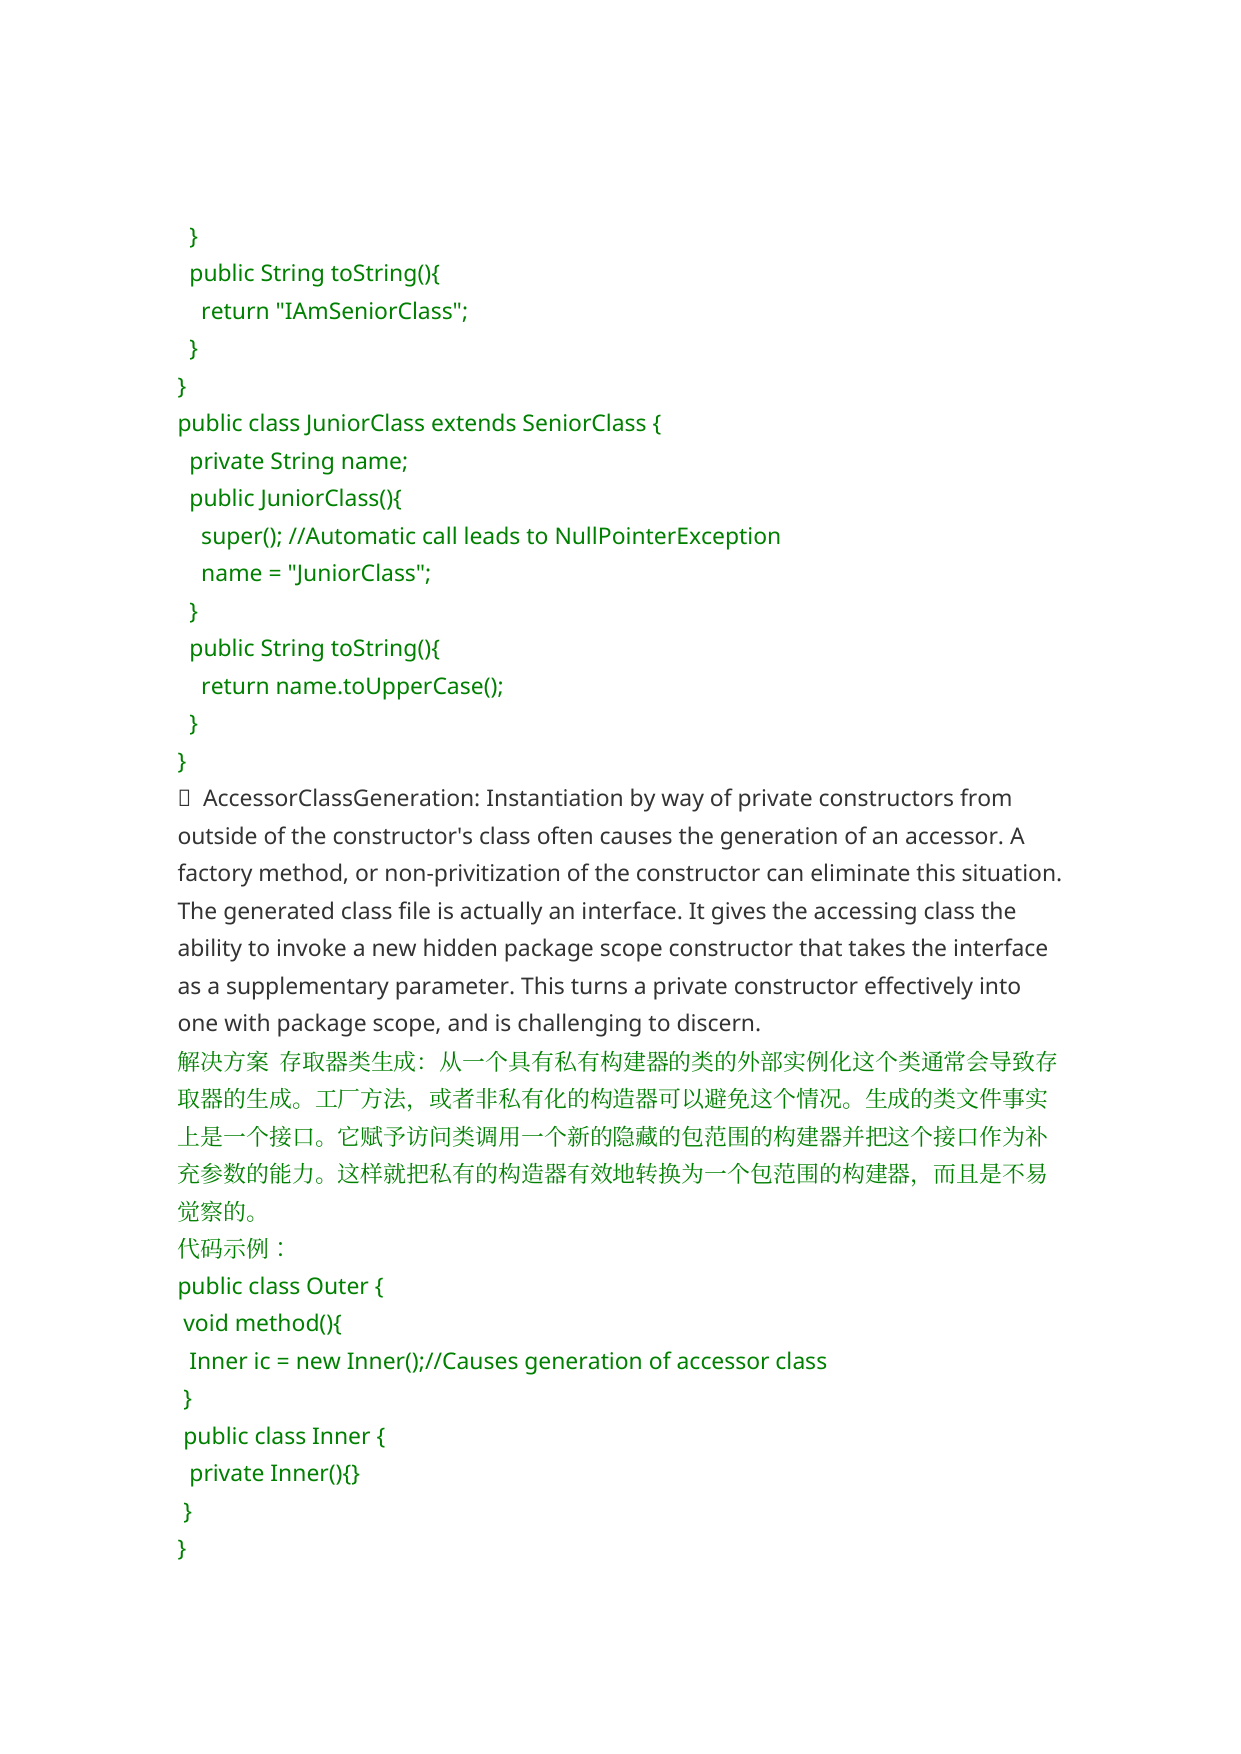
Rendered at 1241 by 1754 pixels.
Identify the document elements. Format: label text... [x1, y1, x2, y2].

text } [177, 592, 1063, 629]
text name = "JuniorClass"; [177, 554, 1063, 592]
text 解决方案 存取器类生成：从一个具有私有构建器的类的外部实例化这个类通常会导致存取器的生成。工厂方法，或者非私有化的构造器可以避免这个情况。生成的类文件事实上是一个接口。它赋予访问类调用一个新的隐藏的包范围的构建器并把这个接口作为补充参数的能力。这样就把私有的构造器有效地转换为一个包范围的构建器，而且是不易觉察的。 [177, 1042, 1063, 1229]
text public String toString(){ [177, 629, 1063, 667]
text public class Inner { [177, 1417, 1063, 1454]
text } [177, 367, 1063, 404]
text } [177, 1529, 1063, 1567]
text public class Outer { [177, 1267, 1063, 1304]
text } [177, 704, 1063, 742]
text Inner ic = new Inner();//Causes generation of accessor class [177, 1342, 1063, 1379]
text public String toString(){ [177, 254, 1063, 292]
text 代码示例： [177, 1229, 1063, 1267]
text private String name; [177, 442, 1063, 479]
text } [177, 1492, 1063, 1529]
text public JuniorClass(){ [177, 479, 1063, 517]
text } [177, 742, 1063, 779]
text } [177, 329, 1063, 367]
text return name.toUpperCase(); [177, 667, 1063, 704]
text super(); //Automatic call leads to NullPointerException [177, 517, 1063, 554]
text void method(){ [177, 1304, 1063, 1342]
text public class JuniorClass extends SeniorClass { [177, 404, 1063, 442]
text  AccessorClassGeneration: Instantiation by way of private constructors from outside of the constructor's class often causes the generation of an accessor. A factory method, or non-privitization of the constructor can eliminate this situation. The generated class file is actually an interface. It gives the accessing class the ability to invoke a new hidden package scope constructor that takes the interface as a supplementary parameter. This turns a private constructor effectively into one with package scope, and is challenging to discern. [177, 779, 1063, 1042]
text return "IAmSeniorClass"; [177, 292, 1063, 329]
text private Inner(){} [177, 1454, 1063, 1492]
text } [177, 217, 1063, 254]
text } [177, 1379, 1063, 1417]
